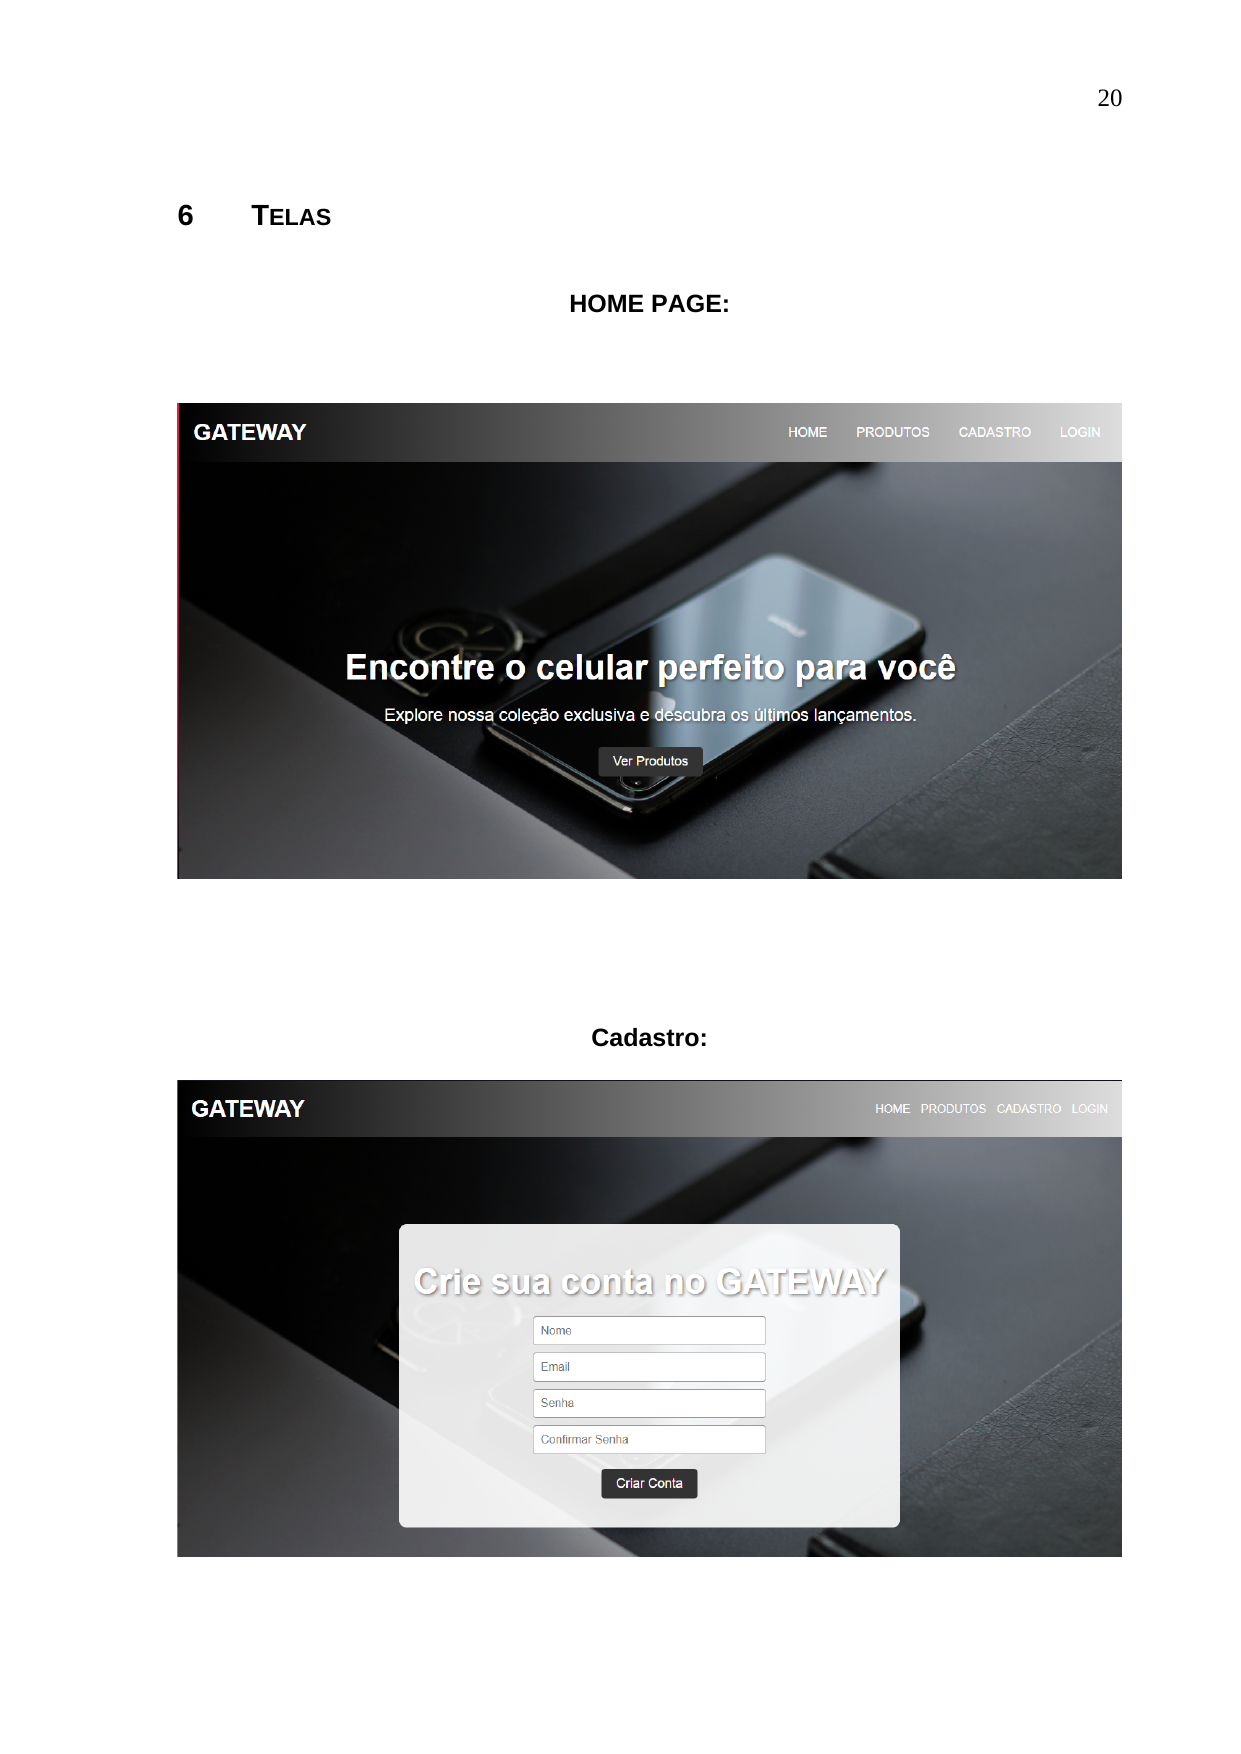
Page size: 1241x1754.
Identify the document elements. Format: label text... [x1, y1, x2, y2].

picture [177, 403, 1122, 879]
picture [177, 1080, 1122, 1557]
text HOME PAGE: [177, 289, 1122, 317]
subtitle Telas [177, 198, 1122, 231]
text Cadastro: [177, 1023, 1122, 1051]
